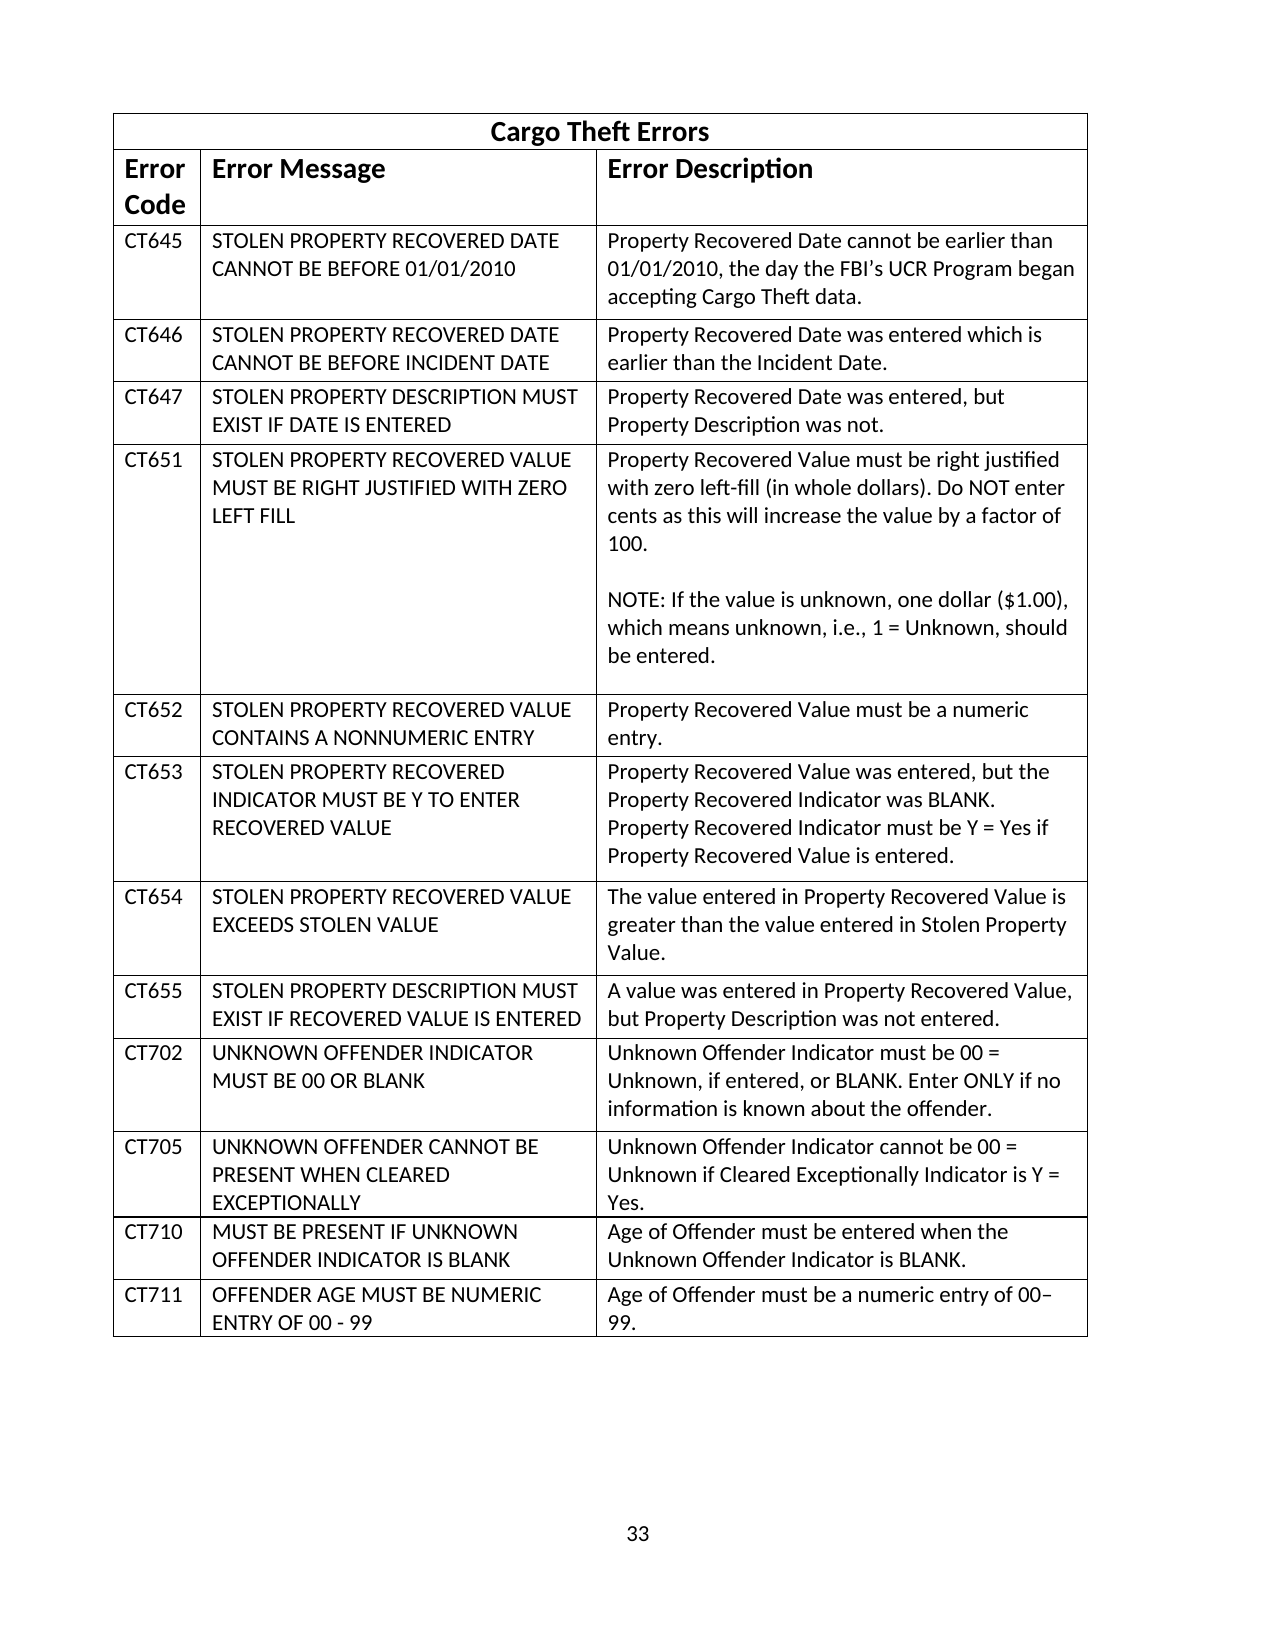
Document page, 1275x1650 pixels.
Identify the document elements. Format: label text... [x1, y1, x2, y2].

table_cell STOLEN PROPERTY DESCRIPTION MUST EXIST IF DATE IS ENTERED [201, 382, 596, 444]
table_cell CT653 [114, 757, 200, 881]
table_cell UNKNOWN OFFENDER CANNOT BE PRESENT WHEN CLEARED EXCEPTIONALLY [201, 1132, 596, 1216]
table_cell CT654 [114, 882, 200, 975]
table_cell CT711 [114, 1280, 200, 1336]
table_cell Age of Offender must be entered when the Unknown Offender Indicator is BLANK. [597, 1218, 1087, 1279]
table_cell CT710 [114, 1218, 200, 1279]
table_cell Property Recovered Date cannot be earlier than 01/01/2010, the day the FBI’s UCR Program began accepting Cargo Theft data. [597, 226, 1087, 319]
table_cell Property Recovered Date was entered which is earlier than the Incident Date. [597, 320, 1087, 381]
table_cell STOLEN PROPERTY RECOVERED DATE CANNOT BE BEFORE INCIDENT DATE [201, 320, 596, 381]
table_cell Error Code [114, 150, 200, 225]
table_cell Unknown Offender Indicator cannot be 00 = Unknown if Cleared Exceptionally Indicator is Y = Yes. [597, 1132, 1087, 1216]
table_cell CT702 [114, 1039, 200, 1131]
table_cell Age of Offender must be a numeric entry of 00–99. [597, 1280, 1087, 1336]
table_cell CT647 [114, 382, 200, 444]
table_cell CT645 [114, 226, 200, 319]
table_cell STOLEN PROPERTY RECOVERED DATE CANNOT BE BEFORE 01/01/2010 [201, 226, 596, 319]
table_cell CT652 [114, 695, 200, 756]
table_cell The value entered in Property Recovered Value is greater than the value entered in Stolen Property Value. [597, 882, 1087, 975]
table_cell A value was entered in Property Recovered Value, but Property Description was not entered. [597, 976, 1087, 1037]
table_cell CT651 [114, 445, 200, 694]
table_cell STOLEN PROPERTY RECOVERED VALUE MUST BE RIGHT JUSTIFIED WITH ZERO LEFT FILL [201, 445, 596, 694]
table_cell Property Recovered Value was entered, but the Property Recovered Indicator was BLANK. Property Recovered Indicator must be Y = Yes if Property Recovered Value is entered. [597, 757, 1087, 881]
table_cell STOLEN PROPERTY RECOVERED VALUE EXCEEDS STOLEN VALUE [201, 882, 596, 975]
table_cell CT646 [114, 320, 200, 381]
table_cell Unknown Offender Indicator must be 00 = Unknown, if entered, or BLANK. Enter ONLY if no information is known about the offender. [597, 1039, 1087, 1131]
table_cell STOLEN PROPERTY RECOVERED VALUE CONTAINS A NONNUMERIC ENTRY [201, 695, 596, 756]
table_cell STOLEN PROPERTY RECOVERED INDICATOR MUST BE Y TO ENTER RECOVERED VALUE [201, 757, 596, 881]
table_cell Property Recovered Date was entered, but Property Description was not. [597, 382, 1087, 444]
table_cell MUST BE PRESENT IF UNKNOWN OFFENDER INDICATOR IS BLANK [201, 1218, 596, 1279]
table_cell CT705 [114, 1132, 200, 1216]
table_cell CT655 [114, 976, 200, 1037]
table_cell Error Description [597, 150, 1087, 225]
table_cell Property Recovered Value must be right justified with zero left-fill (in whole dollars). Do NOT enter cents as this will increase the value by a factor of 100. NOTE: If the value is unknown, one dollar ($1.00), which means unknown, i.e., 1 = Unknown, should be entered. [597, 445, 1087, 694]
table_cell UNKNOWN OFFENDER INDICATOR MUST BE 00 OR BLANK [201, 1039, 596, 1131]
table_cell Property Recovered Value must be a numeric entry. [597, 695, 1087, 756]
table_cell OFFENDER AGE MUST BE NUMERIC ENTRY OF 00 - 99 [201, 1280, 596, 1336]
table_cell Error Message [201, 150, 596, 225]
table_header Cargo Theft Errors [114, 114, 1087, 149]
table_cell STOLEN PROPERTY DESCRIPTION MUST EXIST IF RECOVERED VALUE IS ENTERED [201, 976, 596, 1037]
